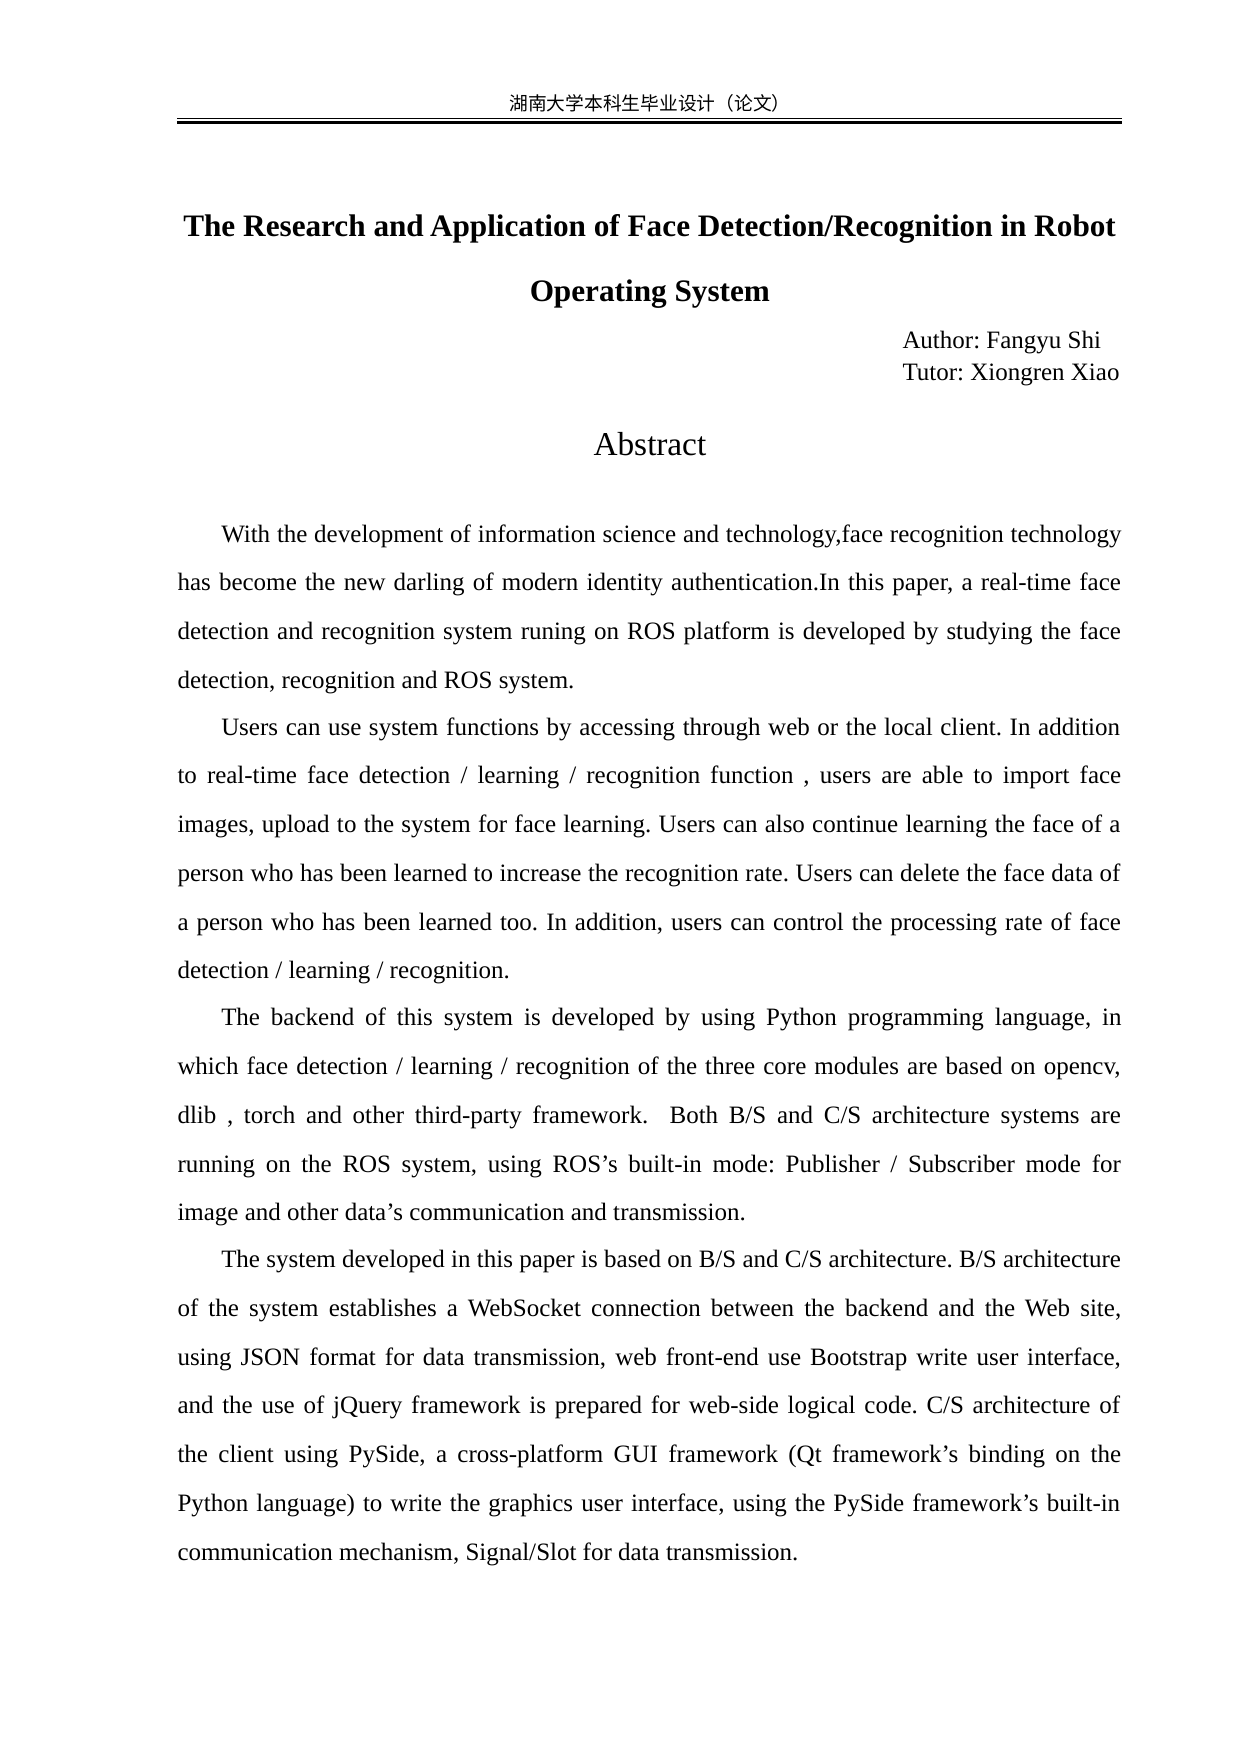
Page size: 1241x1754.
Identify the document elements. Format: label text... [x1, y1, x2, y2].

text Author: Fangyu Shi [902, 323, 1122, 355]
text The system developed in this paper is based on B/S and C/S architecture. B/S architecture of the system establishes a WebSocket connection between the backend and the Web site, using JSON format for data transmission, web front-end use Bootstrap write user interface, and the use of jQuery framework is prepared for web-side logical code. C/S architecture of the client using PySide, a cross-platform GUI framework (Qt framework’s binding on the Python language) to write the graphics user interface, using the PySide framework’s built-in communication mechanism, Signal/Slot for data transmission. [177, 1242, 1122, 1567]
subtitle Abstract [177, 411, 1122, 476]
text The Research and Application of Face Detection/Recognition in Robot Operating System [177, 193, 1122, 323]
text With the development of information science and technology,face recognition technology has become the new darling of modern identity authentication.In this paper, a real-time face detection and recognition system runing on ROS platform is developed by studying the face detection, recognition and ROS system. [177, 517, 1122, 696]
text Users can use system functions by accessing through web or the local client. In addition to real-time face detection / learning / recognition function , users are able to import face images, upload to the system for face learning. Users can also continue learning the face of a person who has been learned to increase the recognition rate. Users can delete the face data of a person who has been learned too. In addition, users can control the processing rate of face detection / learning / recognition. [177, 710, 1122, 986]
text The backend of this system is developed by using Python programming language, in which face detection / learning / recognition of the three core modules are based on opencv, dlib , torch and other third-party framework. Both B/S and C/S architecture systems are running on the ROS system, using ROS’s built-in mode: Publisher / Subscriber mode for image and other data’s communication and transmission. [177, 1001, 1122, 1228]
text Tutor: Xiongren Xiao [902, 355, 1122, 388]
